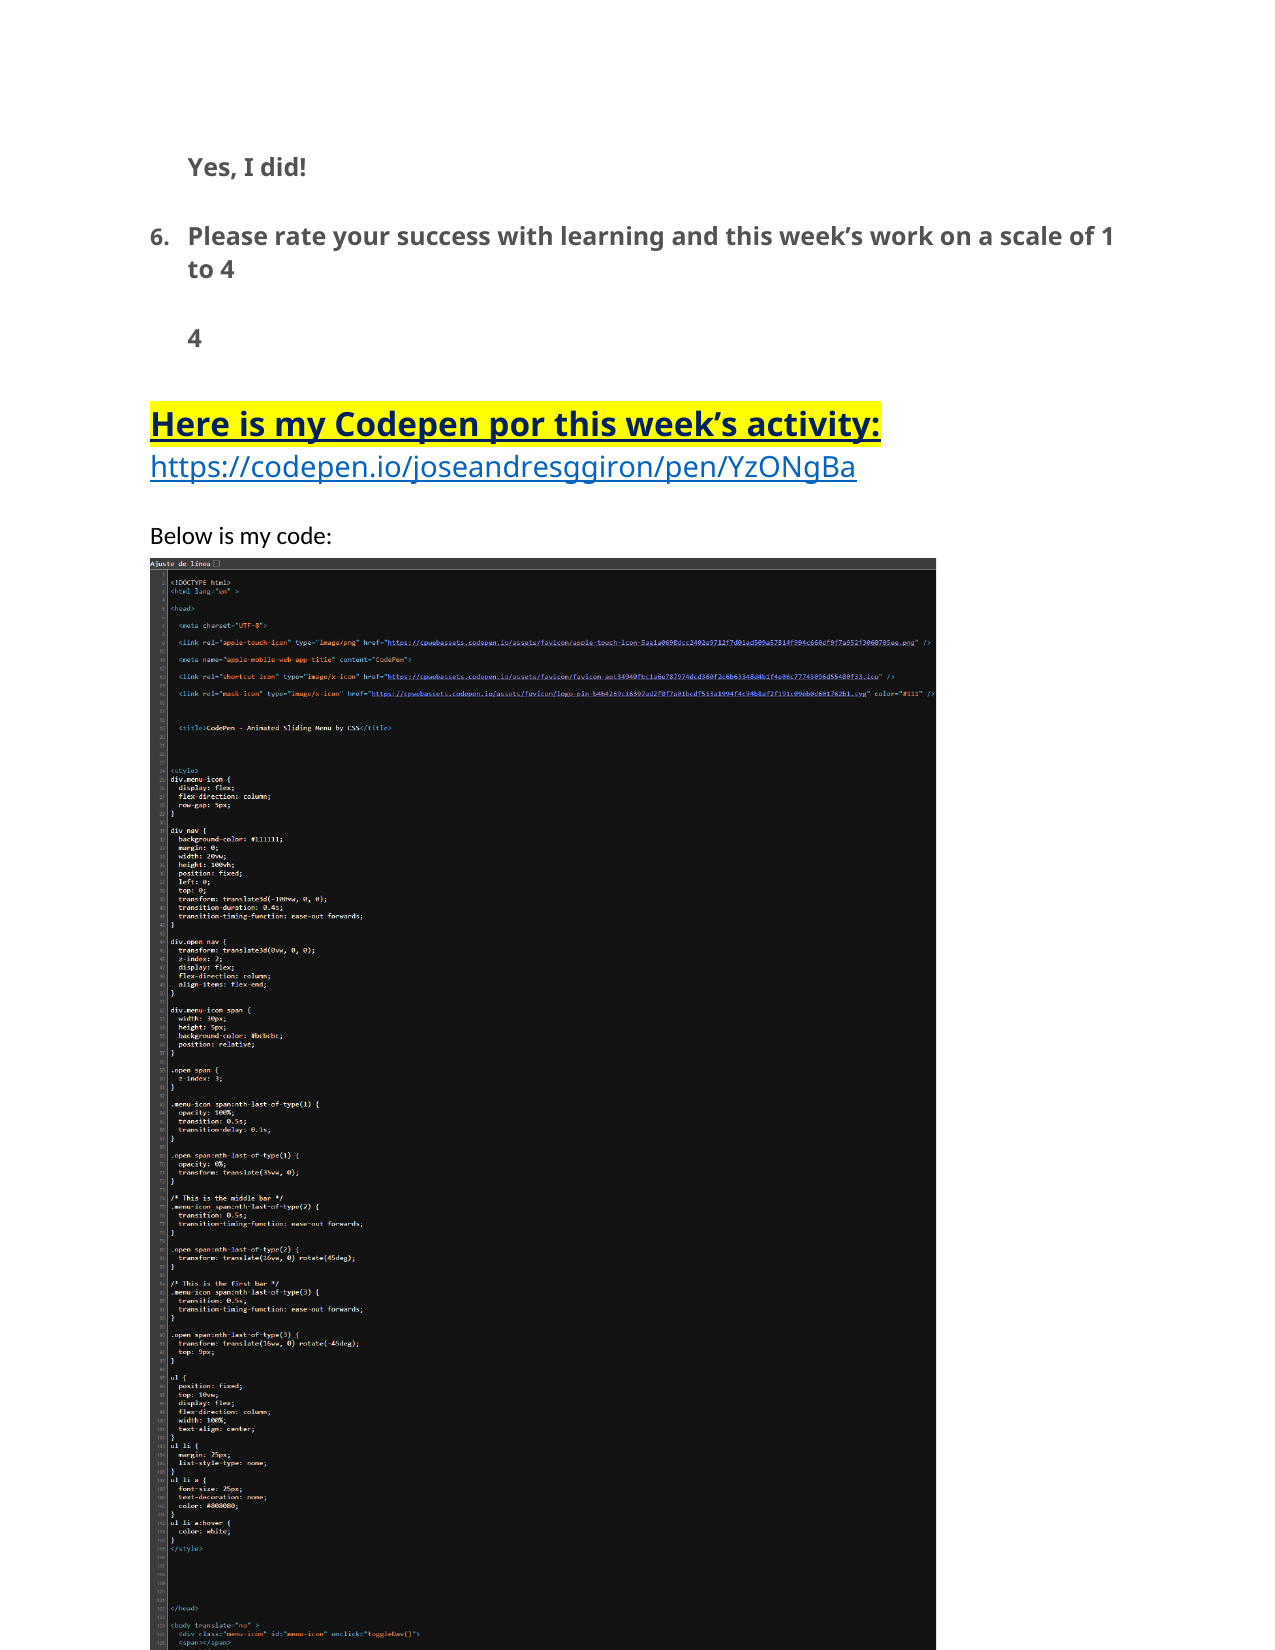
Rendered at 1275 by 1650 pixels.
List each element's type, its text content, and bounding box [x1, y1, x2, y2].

text Below is my code: [150, 520, 1125, 612]
list Yes, I did! [187, 150, 1125, 184]
list 4 [187, 320, 1125, 354]
picture [150, 558, 937, 1650]
text Here is my Codepen por this week’s activity: https://codepen.io/joseandresggiron/pen/YzONgBa [150, 401, 1125, 486]
list Please rate your success with learning and this week’s work on a scale of 1 to 4 [150, 218, 1125, 286]
